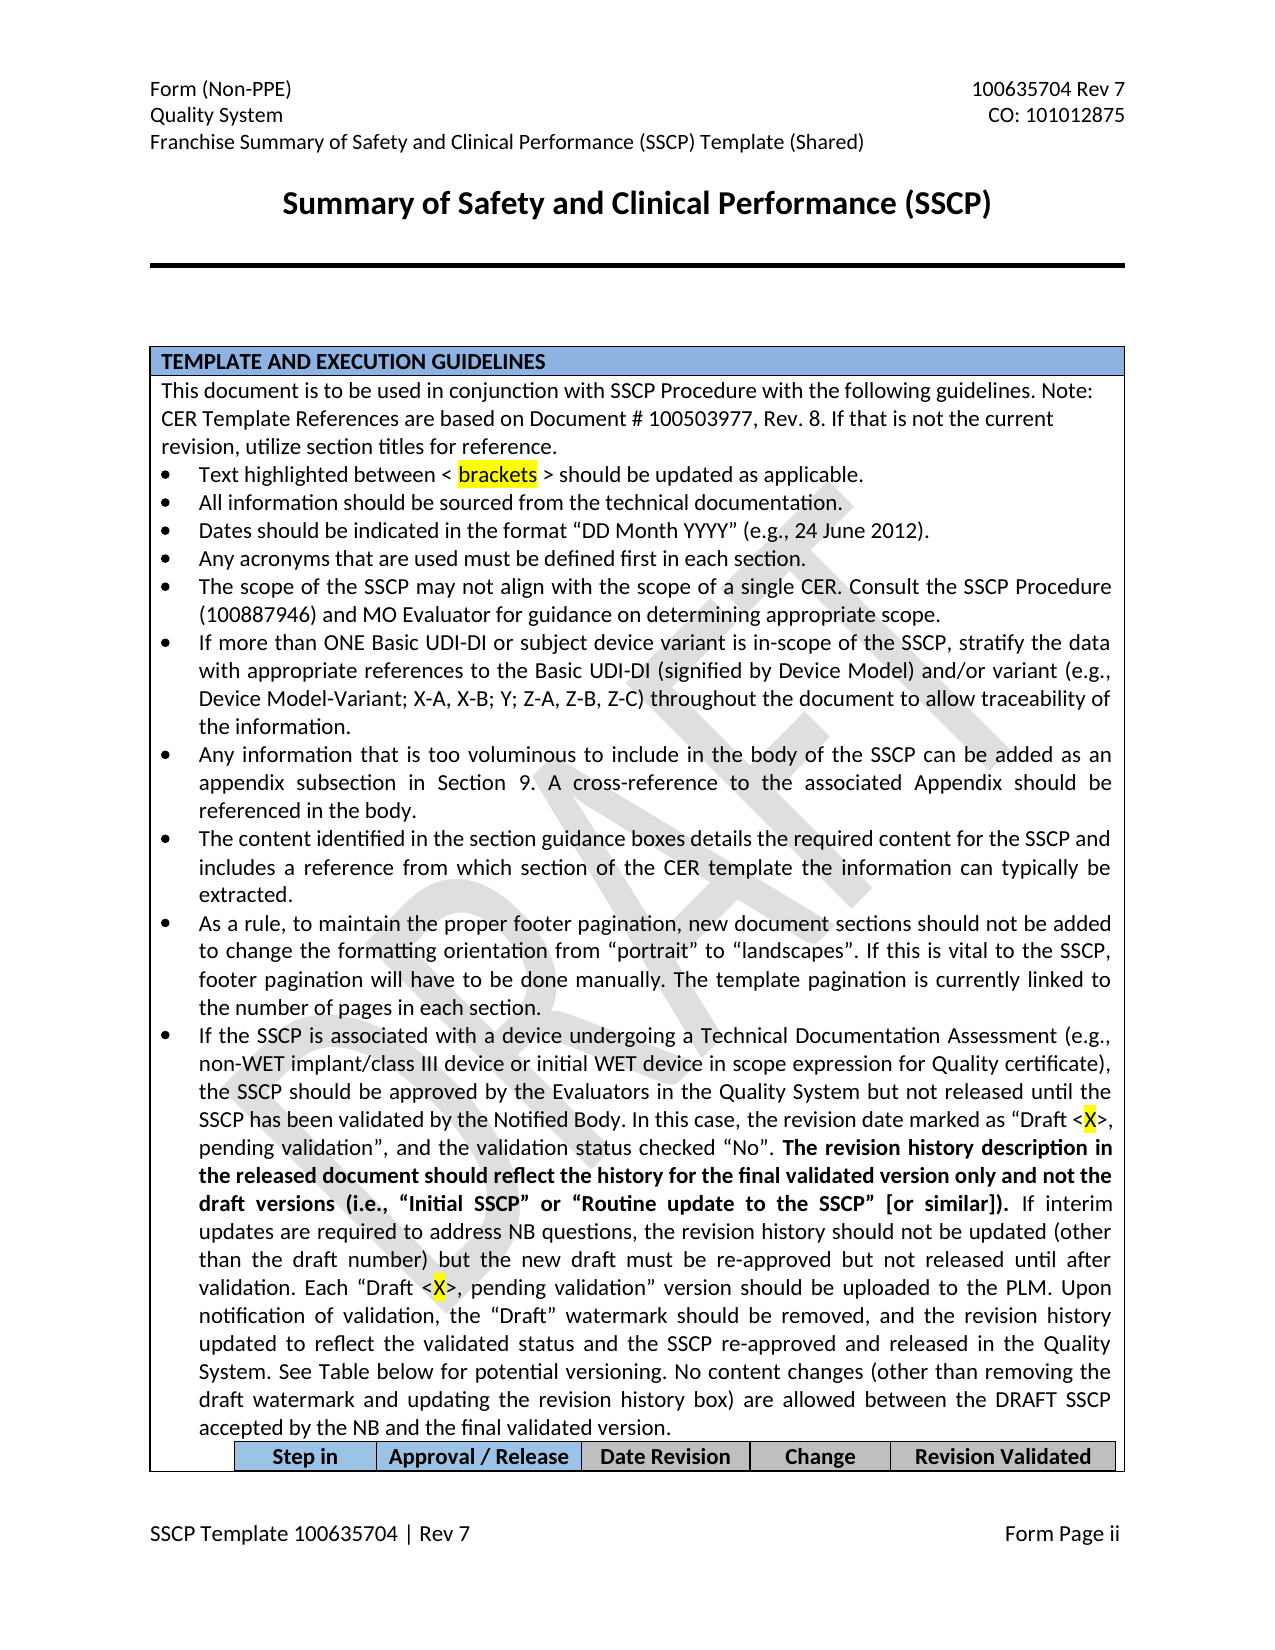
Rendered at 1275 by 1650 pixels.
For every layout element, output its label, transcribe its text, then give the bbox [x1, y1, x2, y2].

table_header TEMPLATE AND EXECUTION GUIDELINES [151, 347, 1124, 375]
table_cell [151, 376, 1124, 1471]
